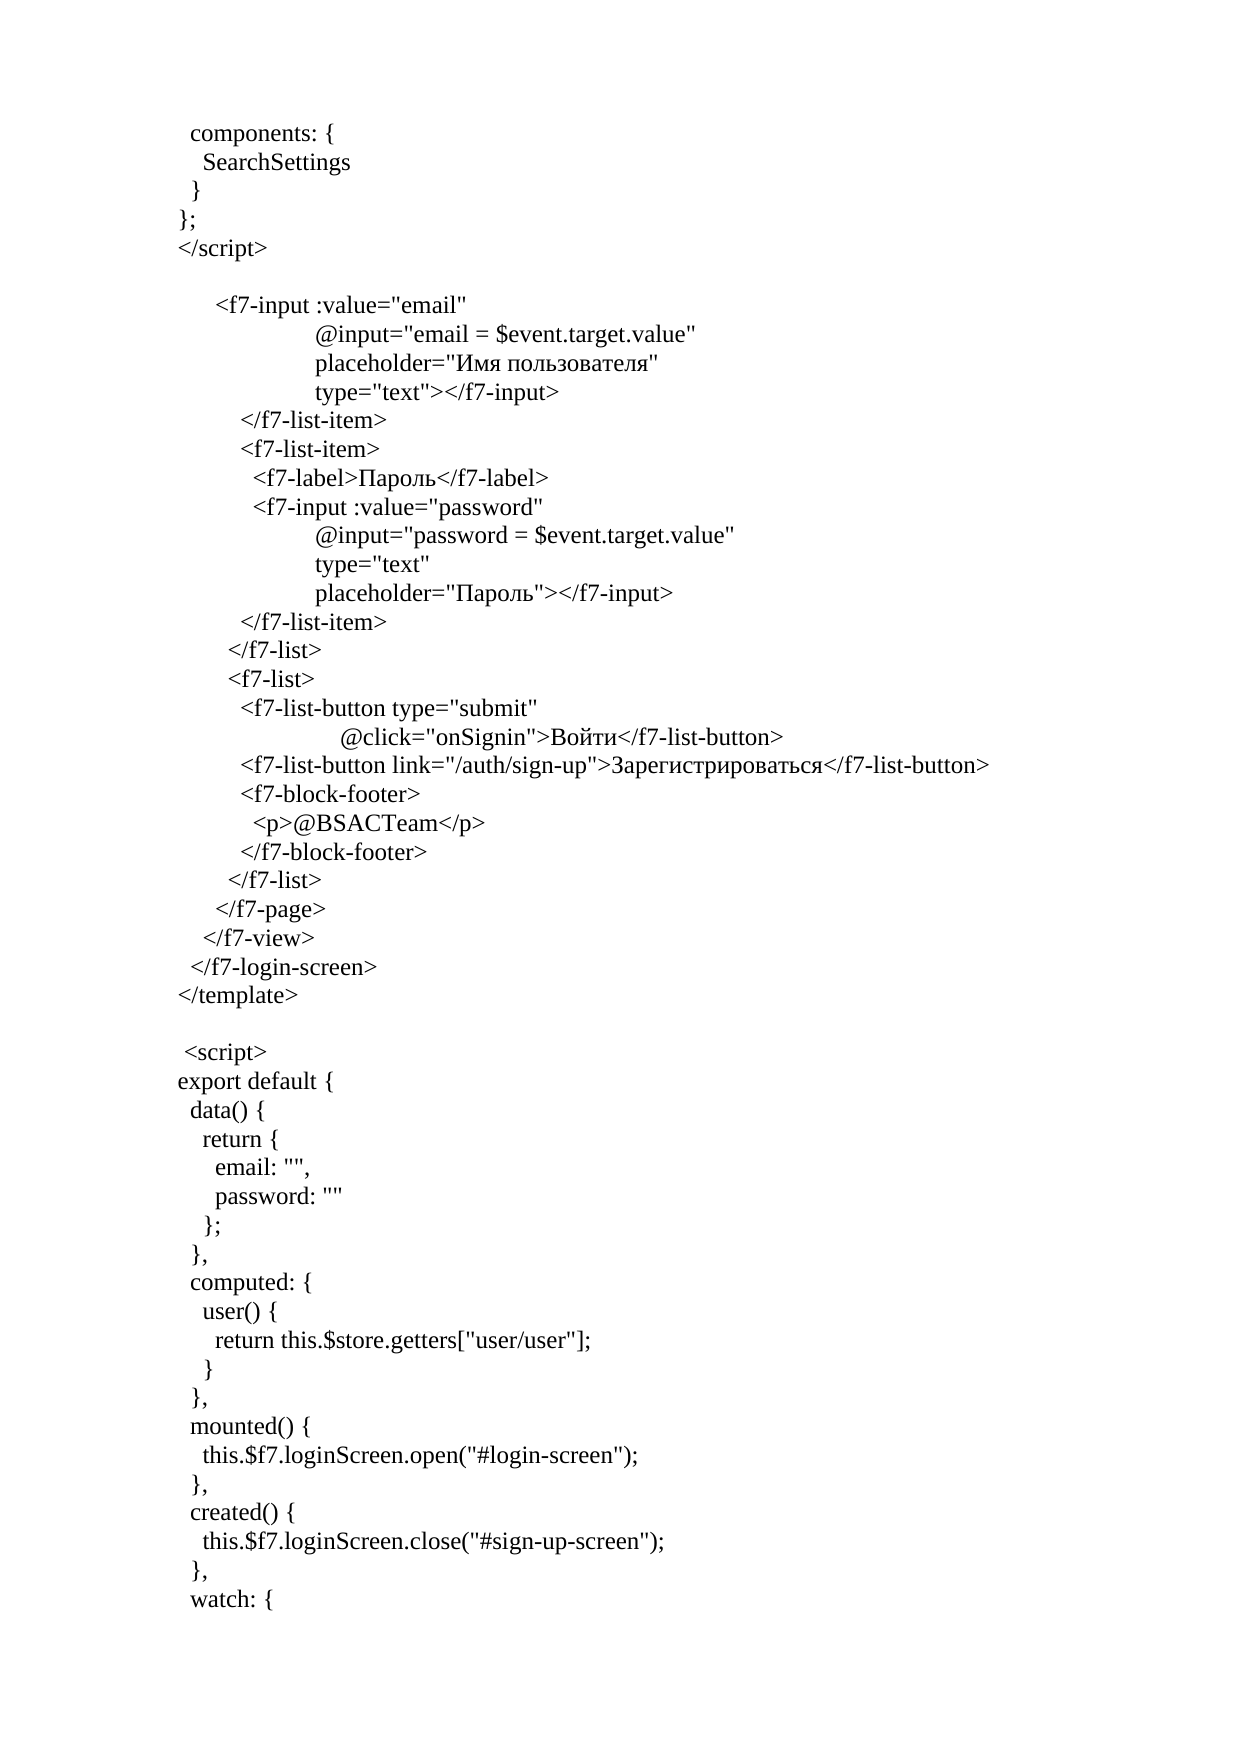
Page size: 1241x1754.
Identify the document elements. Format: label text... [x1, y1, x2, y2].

text type="text"></f7-input> [177, 377, 1152, 406]
text <f7-list> [177, 664, 1152, 693]
text </f7-list-item> [177, 406, 1152, 434]
text <f7-label>Пароль</f7-label> [177, 463, 1152, 492]
text <f7-input :value="email" [177, 291, 1152, 319]
text <f7-list-button type="submit" [177, 693, 1152, 722]
text return this.$store.getters["user/user"]; [177, 1325, 1152, 1354]
text watch: { [177, 1584, 1152, 1612]
text <p>@BSACTeam</p> [177, 808, 1152, 837]
text data() { [177, 1095, 1152, 1124]
text }; [177, 204, 1152, 233]
text </template> [177, 981, 1152, 1009]
text </f7-view> [177, 923, 1152, 952]
text computed: { [177, 1267, 1152, 1296]
text this.$f7.loginScreen.open("#login-screen"); [177, 1440, 1152, 1469]
text password: "" [177, 1181, 1152, 1210]
text } [177, 1354, 1152, 1382]
text created() { [177, 1497, 1152, 1526]
text user() { [177, 1296, 1152, 1325]
text @input="email = $event.target.value" [177, 319, 1152, 348]
text }, [177, 1555, 1152, 1584]
text </f7-login-screen> [177, 952, 1152, 981]
text components: { [177, 118, 1152, 147]
text placeholder="Пароль"></f7-input> [177, 578, 1152, 607]
text </f7-page> [177, 894, 1152, 923]
text }, [177, 1382, 1152, 1411]
text type="text" [177, 549, 1152, 578]
text }, [177, 1469, 1152, 1497]
text @input="password = $event.target.value" [177, 521, 1152, 549]
text <f7-list-button link="/auth/sign-up">Зарегистрироваться</f7-list-button> [177, 751, 1152, 779]
text placeholder="Имя пользователя" [177, 348, 1152, 377]
text export default { [177, 1066, 1152, 1095]
text </f7-list-item> [177, 607, 1152, 636]
text </script> [177, 233, 1152, 262]
text <script> [177, 1037, 1152, 1066]
text </f7-list> [177, 866, 1152, 894]
text <f7-block-footer> [177, 779, 1152, 808]
text }; [177, 1210, 1152, 1239]
text SearchSettings [177, 147, 1152, 176]
text }, [177, 1239, 1152, 1267]
text } [177, 176, 1152, 204]
text </f7-list> [177, 636, 1152, 664]
text <f7-list-item> [177, 434, 1152, 463]
text this.$f7.loginScreen.close("#sign-up-screen"); [177, 1526, 1152, 1555]
text @click="onSignin">Войти</f7-list-button> [177, 722, 1152, 751]
text </f7-block-footer> [177, 837, 1152, 866]
text email: "", [177, 1152, 1152, 1181]
text return { [177, 1124, 1152, 1152]
text mounted() { [177, 1411, 1152, 1440]
text <f7-input :value="password" [177, 492, 1152, 521]
